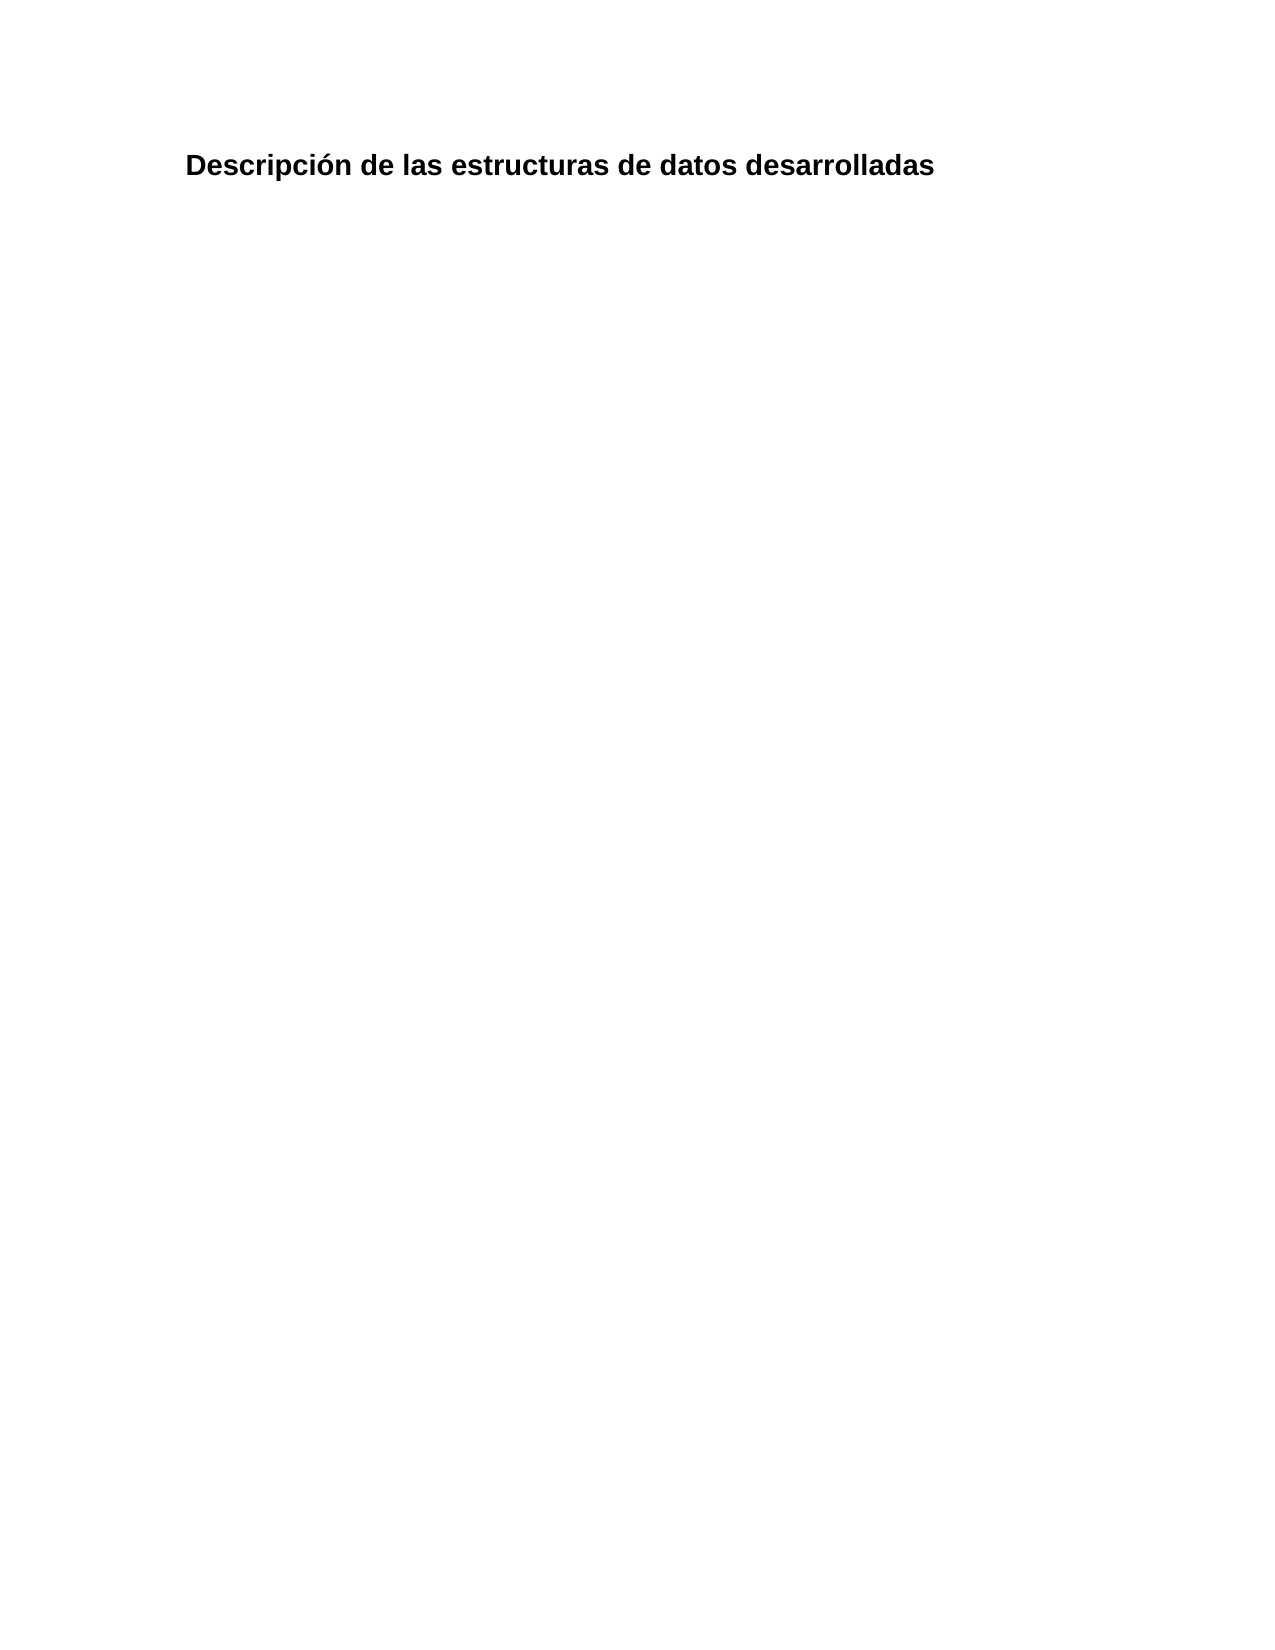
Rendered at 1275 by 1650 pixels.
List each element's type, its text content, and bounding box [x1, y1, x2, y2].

text Descripción de las estructuras de datos desarrolladas [177, 148, 1098, 181]
